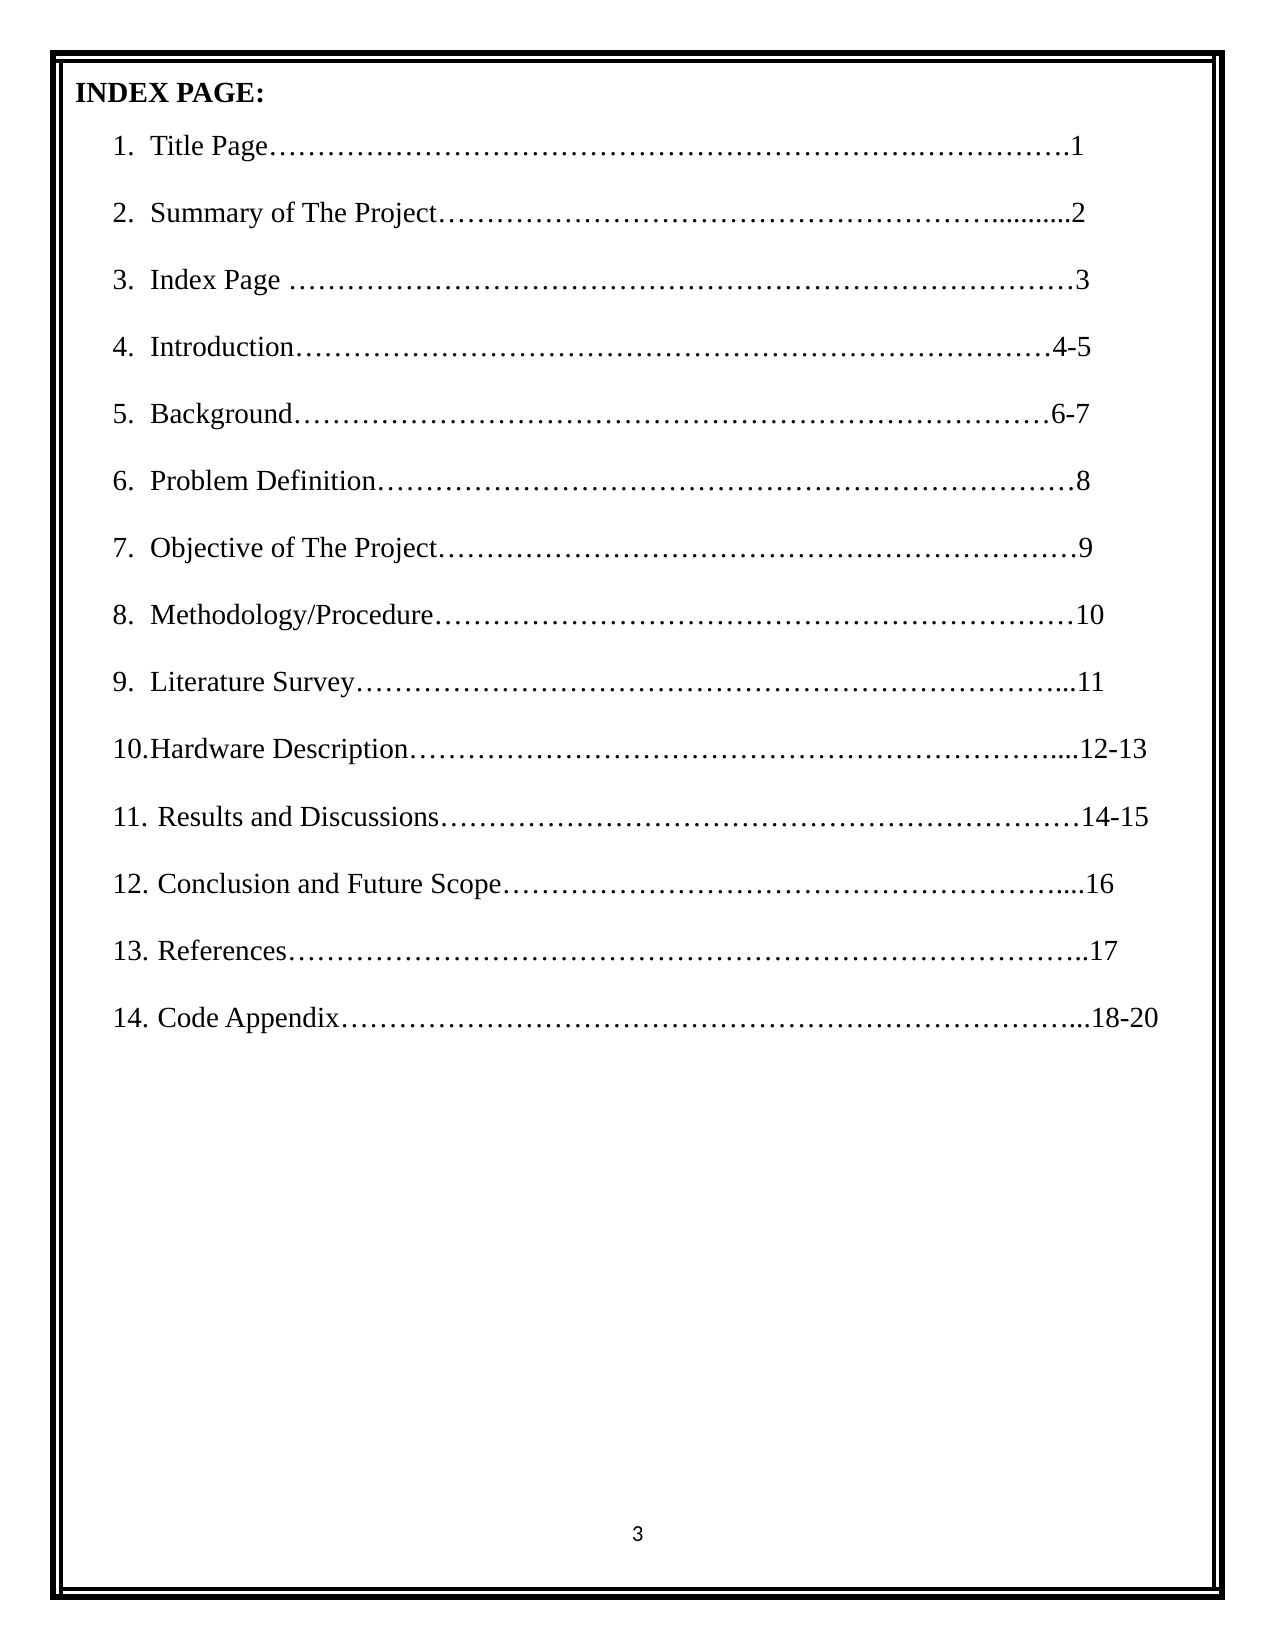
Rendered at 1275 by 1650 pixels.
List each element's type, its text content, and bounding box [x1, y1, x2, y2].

list Results and Discussions…………………………………………………………14-15 [112, 799, 1200, 832]
text INDEX PAGE: [75, 75, 1200, 108]
list Introduction……………………………………………………………………4-5 [112, 329, 1200, 363]
list Title Page………………………………………………………….…………….1 [112, 128, 1200, 161]
list Problem Definition………………………………………………………………8 [112, 463, 1200, 497]
list Objective of The Project…………………………………………………………9 [112, 530, 1200, 564]
list References………………………………………………………………………..17 [112, 933, 1200, 966]
list Hardware Description…………………………………………………………....12-13 [112, 732, 1200, 765]
list Conclusion and Future Scope…………………………………………………....16 [112, 866, 1200, 899]
list Literature Survey………………………………………………………………...11 [112, 664, 1200, 698]
list Index Page ………………………………………………………………………3 [112, 262, 1200, 296]
list Background……………………………………………………………………6-7 [112, 396, 1200, 430]
list Summary of The Project…………………………………………………...........2 [112, 195, 1200, 228]
list Code Appendix…………………………………………………………………...18-20 [112, 1000, 1200, 1033]
list Methodology/Procedure…………………………………………………………10 [112, 597, 1200, 631]
